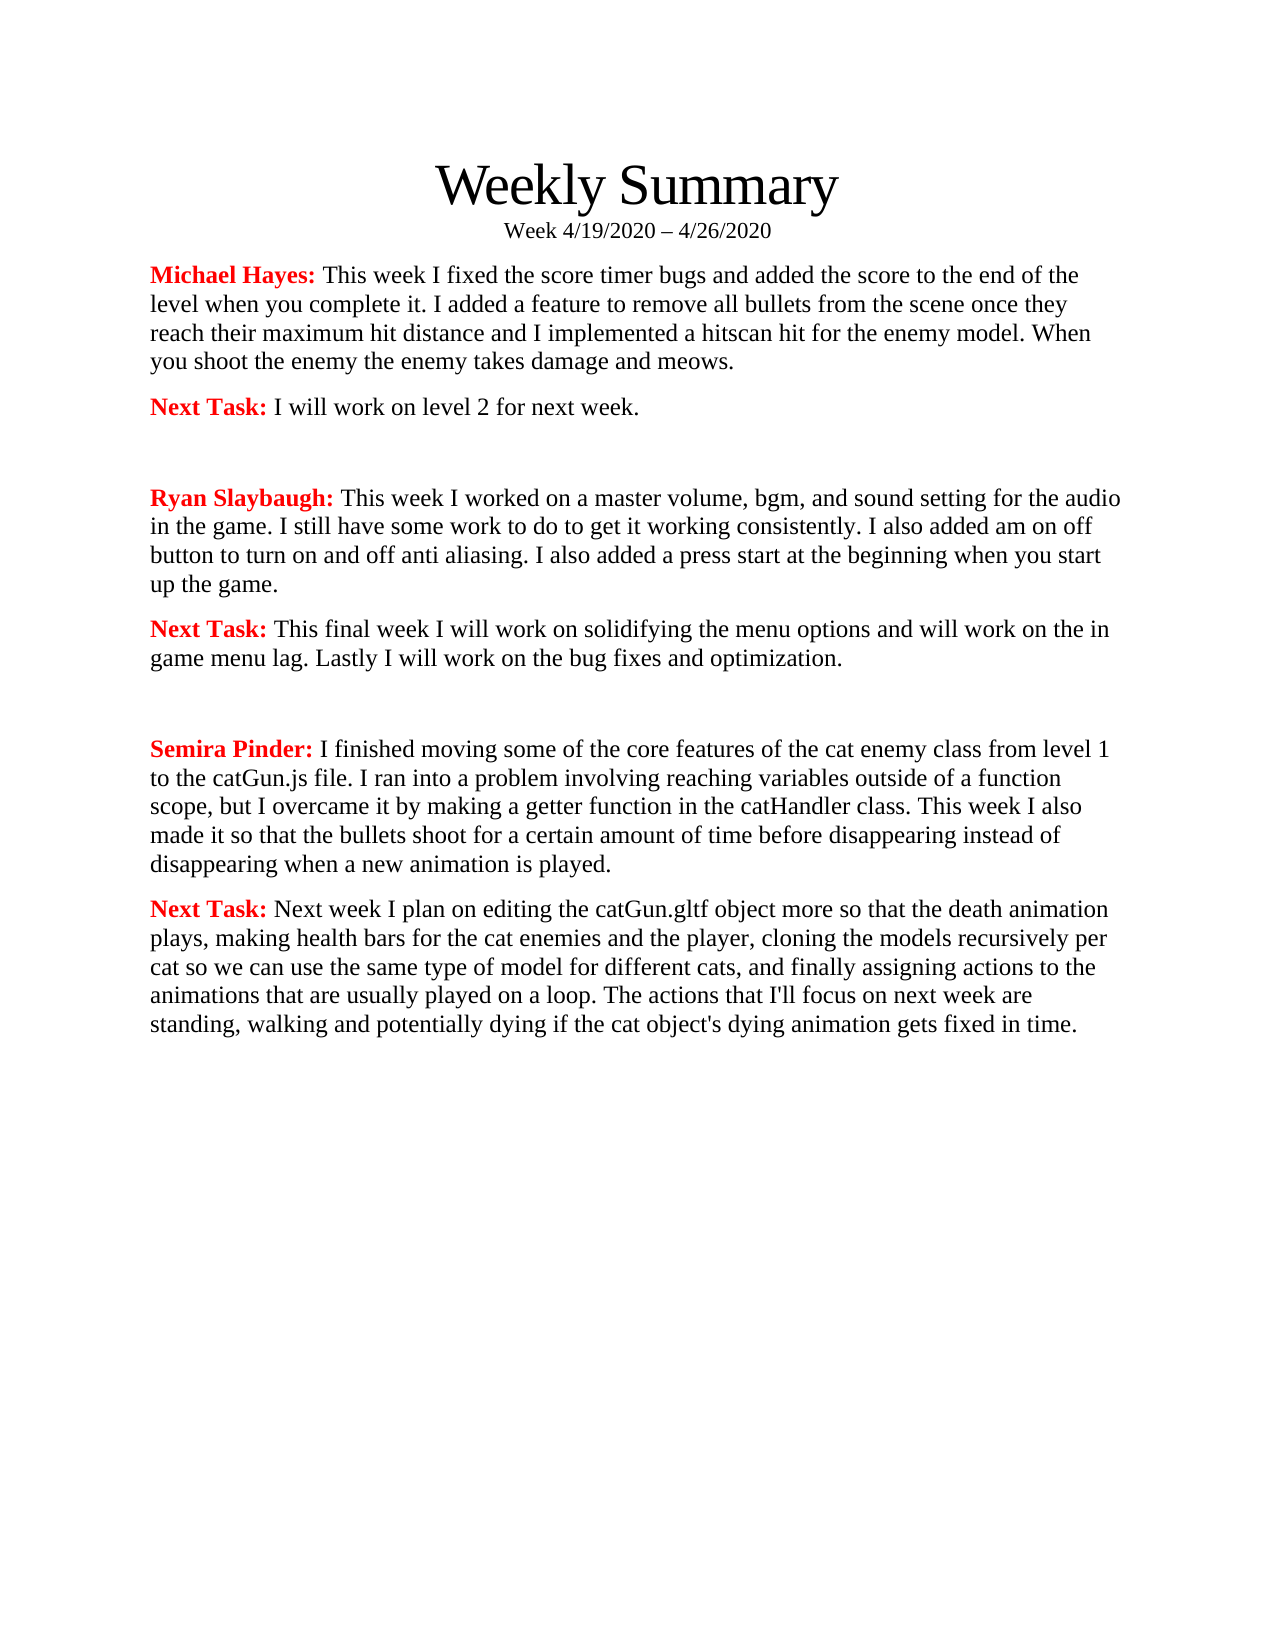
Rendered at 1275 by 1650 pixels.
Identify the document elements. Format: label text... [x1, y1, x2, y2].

text Semira Pinder: I finished moving some of the core features of the cat enemy class from level 1 to the catGun.js file. I ran into a problem involving reaching variables outside of a function scope, but I overcame it by making a getter function in the catHandler class. This week I also made it so that the bullets shoot for a certain amount of time before disappearing instead of disappearing when a new animation is played. [150, 734, 1125, 878]
text Week 4/19/2020 – 4/26/2020 [150, 217, 1125, 243]
text Next Task: I will work on level 2 for next week. [150, 392, 1125, 421]
text Next Task: Next week I plan on editing the catGun.gltf object more so that the death animation plays, making health bars for the cat enemies and the player, cloning the models recursively per cat so we can use the same type of model for different cats, and finally assigning actions to the animations that are usually played on a loop. The actions that I'll focus on next week are standing, walking and potentially dying if the cat object's dying animation gets fixed in time. [150, 894, 1125, 1038]
text Michael Hayes: This week I fixed the score timer bugs and added the score to the end of the level when you complete it. I added a feature to remove all bullets from the scene once they reach their maximum hit distance and I implemented a hitscan hit for the enemy model. When you shoot the enemy the enemy takes damage and meows. [150, 260, 1125, 375]
text Next Task: This final week I will work on solidifying the menu options and will work on the in game menu lag. Lastly I will work on the bug fixes and optimization. [150, 614, 1125, 672]
text Ryan Slaybaugh: This week I worked on a master volume, bgm, and sound setting for the audio in the game. I still have some work to do to get it working consistently. I also added am on off button to turn on and off anti aliasing. I also added a press start at the beginning when you start up the game. [150, 483, 1125, 598]
title Weekly Summary [150, 150, 1125, 217]
